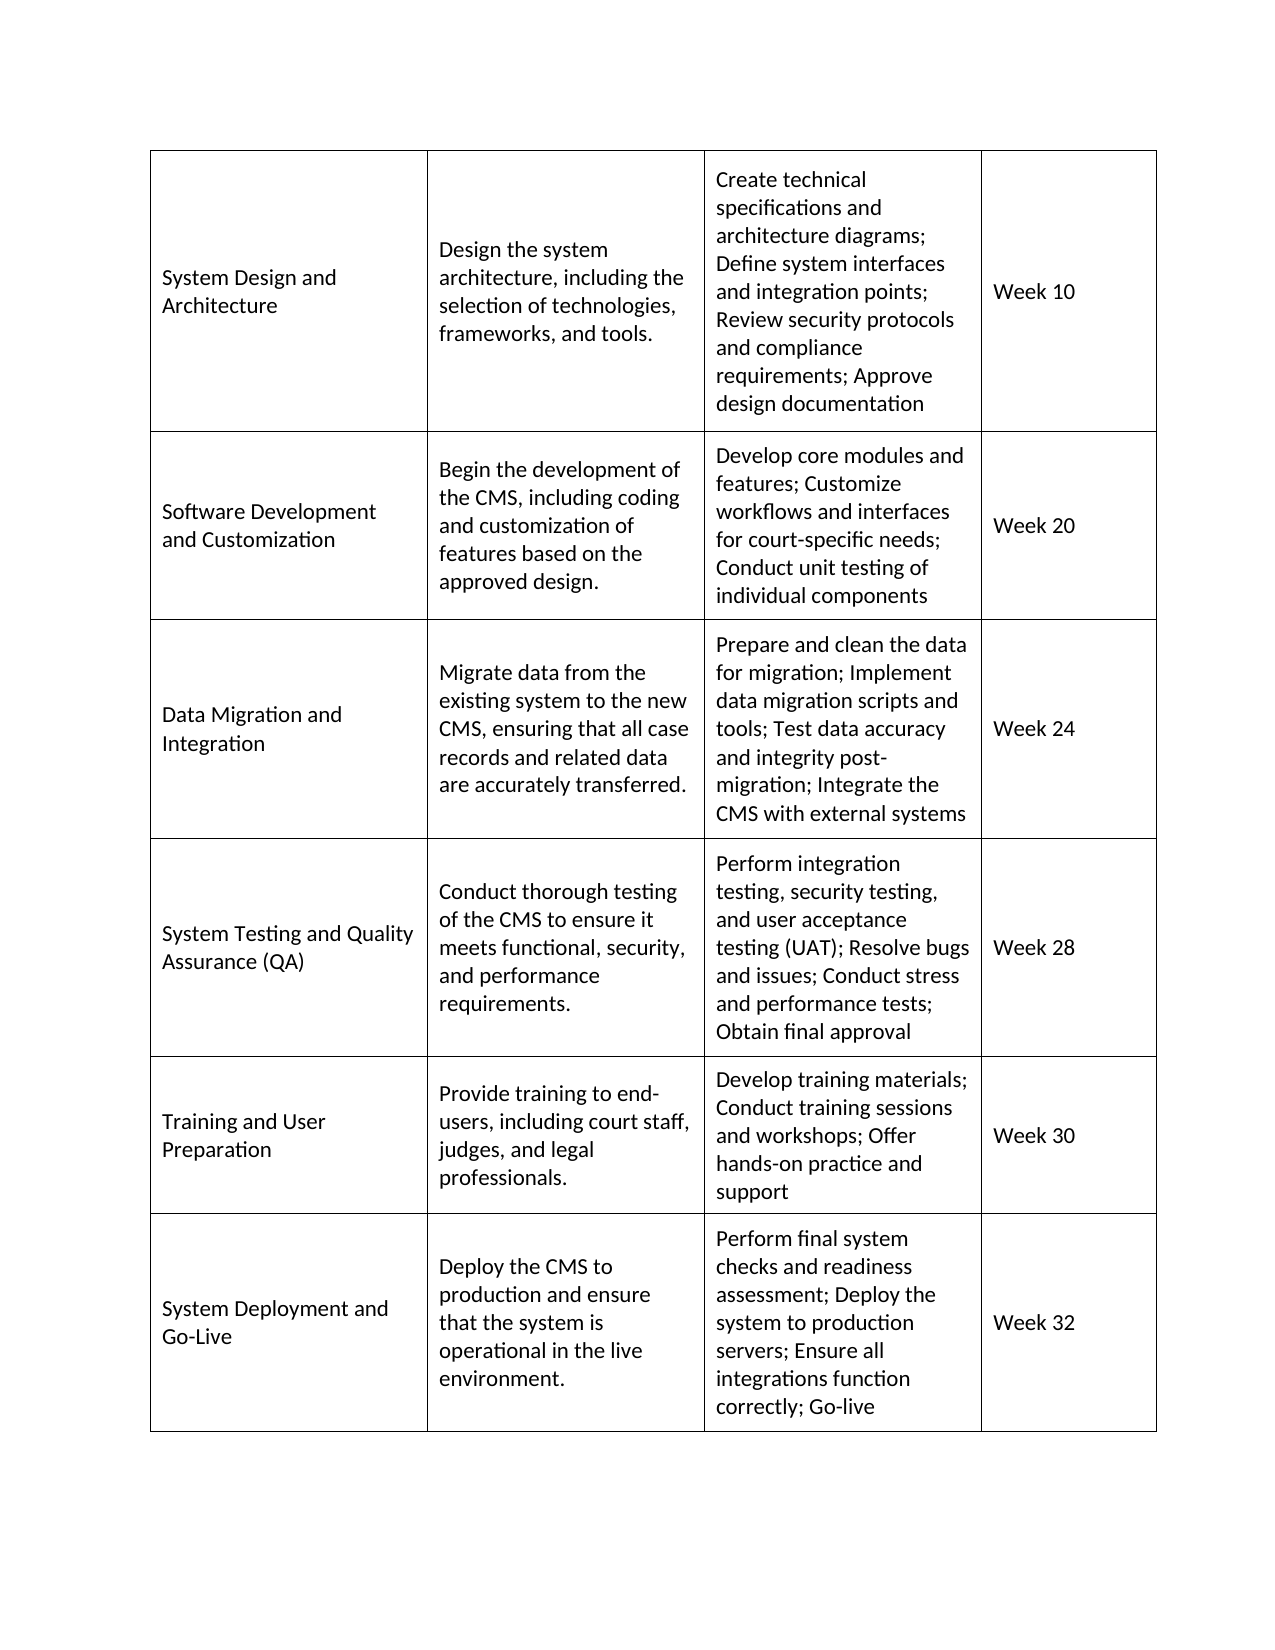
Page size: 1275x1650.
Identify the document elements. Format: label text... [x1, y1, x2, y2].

table_cell Design the system architecture, including the selection of technologies, frameworks, and tools. [428, 151, 704, 431]
table_cell Create technical specifications and architecture diagrams; Define system interfaces and integration points; Review security protocols and compliance requirements; Approve design documentation [705, 151, 981, 431]
table_cell Perform final system checks and readiness assessment; Deploy the system to production servers; Ensure all integrations function correctly; Go-live [705, 1214, 981, 1431]
table_cell Develop core modules and features; Customize workflows and interfaces for court-specific needs; Conduct unit testing of individual components [705, 432, 981, 619]
table_cell Develop training materials; Conduct training sessions and workshops; Offer hands-on practice and support [705, 1057, 981, 1212]
table_cell Week 30 [982, 1057, 1156, 1212]
table_cell Migrate data from the existing system to the new CMS, ensuring that all case records and related data are accurately transferred. [428, 620, 704, 837]
table_cell Deploy the CMS to production and ensure that the system is operational in the live environment. [428, 1214, 704, 1431]
table_cell Week 24 [982, 620, 1156, 837]
table_cell Software Development and Customization [151, 432, 427, 619]
table_cell Week 28 [982, 839, 1156, 1056]
table_cell System Deployment and Go-Live [151, 1214, 427, 1431]
table_cell Training and User Preparation [151, 1057, 427, 1212]
table_cell Provide training to end-users, including court staff, judges, and legal professionals. [428, 1057, 704, 1212]
table_cell Perform integration testing, security testing, and user acceptance testing (UAT); Resolve bugs and issues; Conduct stress and performance tests; Obtain final approval [705, 839, 981, 1056]
table_cell Week 10 [982, 151, 1156, 431]
table_cell Prepare and clean the data for migration; Implement data migration scripts and tools; Test data accuracy and integrity post-migration; Integrate the CMS with external systems [705, 620, 981, 837]
table_cell Conduct thorough testing of the CMS to ensure it meets functional, security, and performance requirements. [428, 839, 704, 1056]
table_cell Begin the development of the CMS, including coding and customization of features based on the approved design. [428, 432, 704, 619]
table_cell System Design and Architecture [151, 151, 427, 431]
table_cell Week 20 [982, 432, 1156, 619]
table_cell System Testing and Quality Assurance (QA) [151, 839, 427, 1056]
table_cell Week 32 [982, 1214, 1156, 1431]
table_cell Data Migration and Integration [151, 620, 427, 837]
